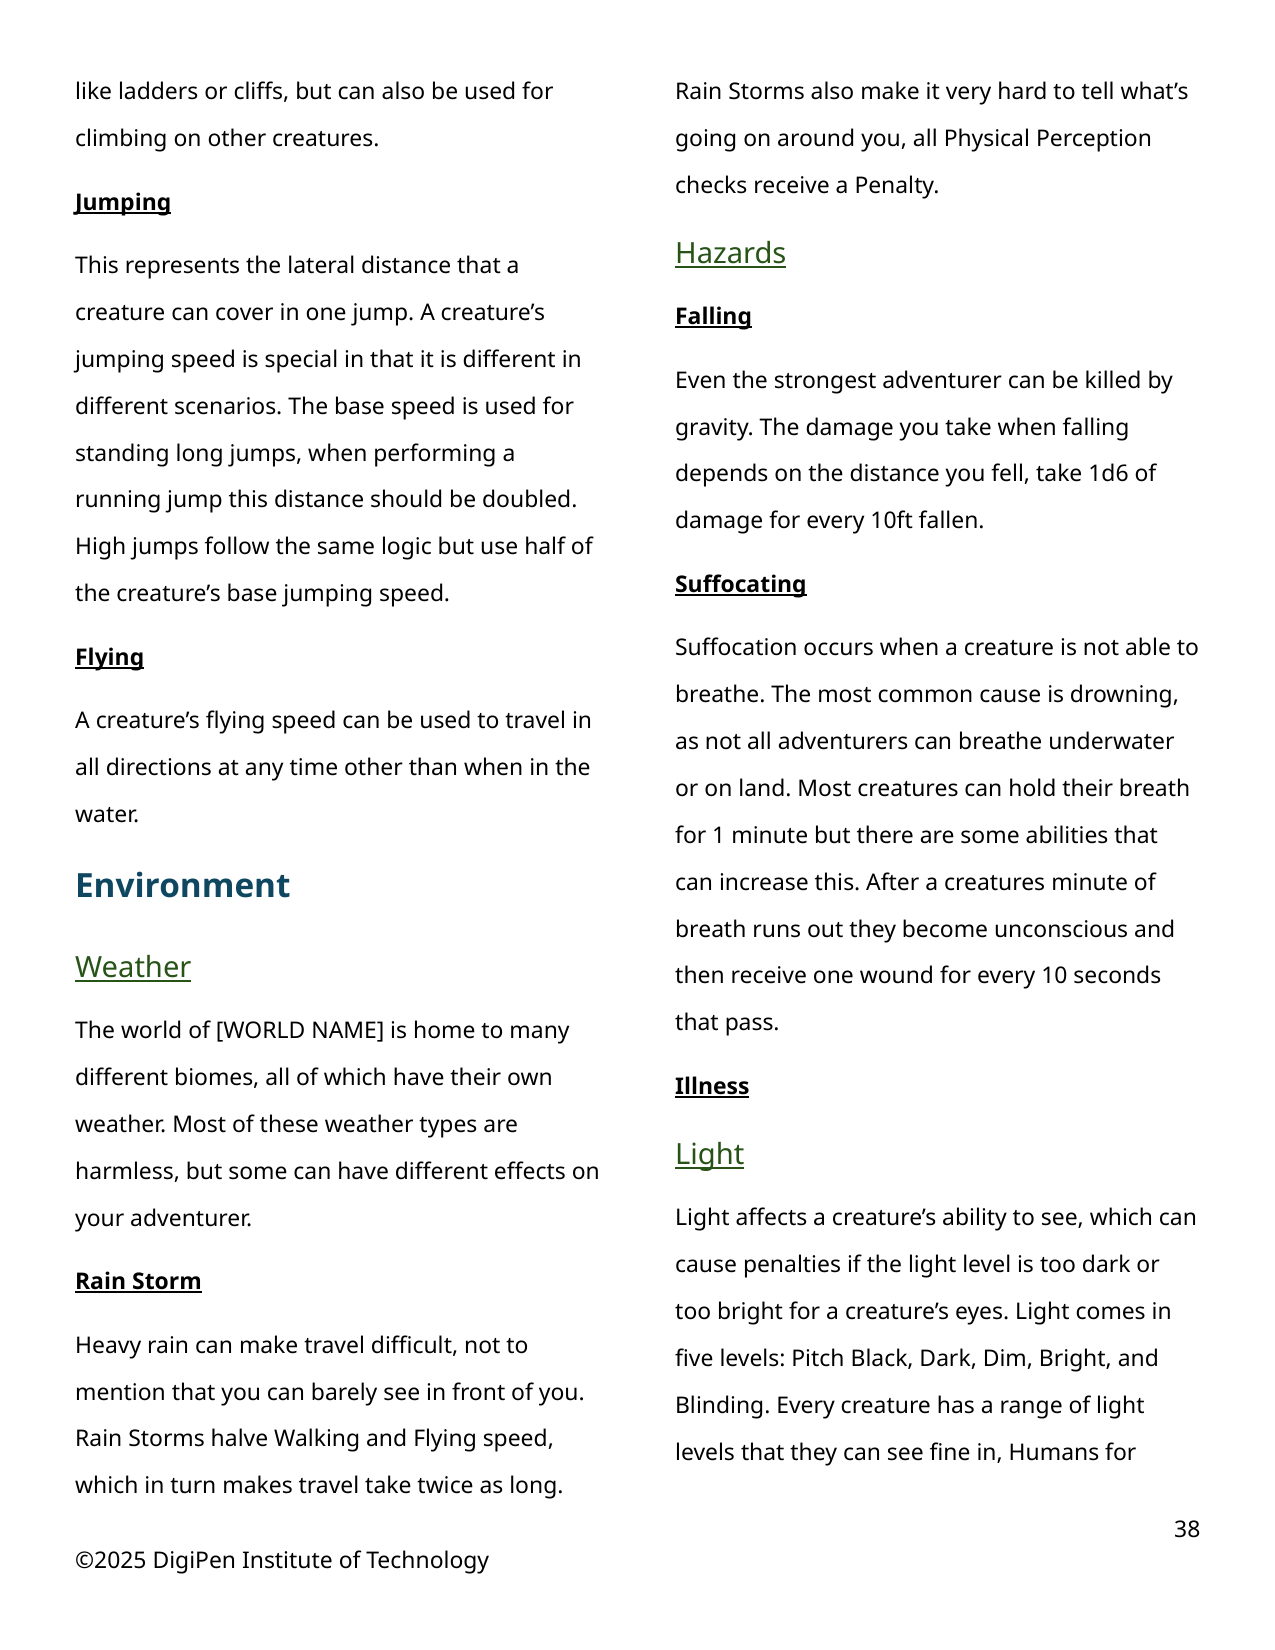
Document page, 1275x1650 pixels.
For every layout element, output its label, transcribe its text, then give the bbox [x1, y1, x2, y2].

text A creature’s flying speed can be used to travel in all directions at any time other than when in the water. [75, 704, 600, 829]
text This represents the lateral distance that a creature can cover in one jump. A creature’s jumping speed is special in that it is different in different scenarios. The base speed is used for standing long jumps, when performing a running jump this distance should be doubled. High jumps follow the same logic but use half of the creature’s base jumping speed. [75, 249, 600, 608]
text Even the strongest adventurer can be killed by gravity. The damage you take when falling depends on the distance you fell, take 1d6 of damage for every 10ft fallen. [675, 364, 1200, 536]
subtitle Falling [675, 300, 1200, 331]
subtitle Illness [675, 1070, 1200, 1101]
subtitle Environment [75, 861, 600, 907]
subtitle Hazards [675, 232, 1200, 272]
subtitle Weather [75, 946, 600, 986]
subtitle Jumping [75, 185, 600, 217]
text The world of [WORLD NAME] is home to many different biomes, all of which have their own weather. Most of these weather types are harmless, but some can have different effects on your adventurer. [75, 1014, 600, 1233]
text Heavy rain can make travel difficult, not to mention that you can barely see in front of you. Rain Storms halve Walking and Flying speed, which in turn makes travel take twice as long. Rain Storms also make it very hard to tell what’s going on around you, all Physical Perception checks receive a Penalty. [675, 75, 1200, 200]
subtitle Flying [75, 641, 600, 672]
text Suffocation occurs when a creature is not able to breathe. The most common cause is drowning, as not all adventurers can breathe underwater or on land. Most creatures can hold their breath for 1 minute but there are some abilities that can increase this. After a creatures minute of breath runs out they become unconscious and then receive one wound for every 10 seconds that pass. [675, 631, 1200, 1038]
text Heavy rain can make travel difficult, not to mention that you can barely see in front of you. Rain Storms halve Walking and Flying speed, which in turn makes travel take twice as long. Rain Storms also make it very hard to tell what’s going on around you, all Physical Perception checks receive a Penalty. [75, 1329, 600, 1501]
subtitle Rain Storm [75, 1265, 600, 1296]
subtitle Suffocating [675, 568, 1200, 599]
subtitle Light [675, 1133, 1200, 1173]
